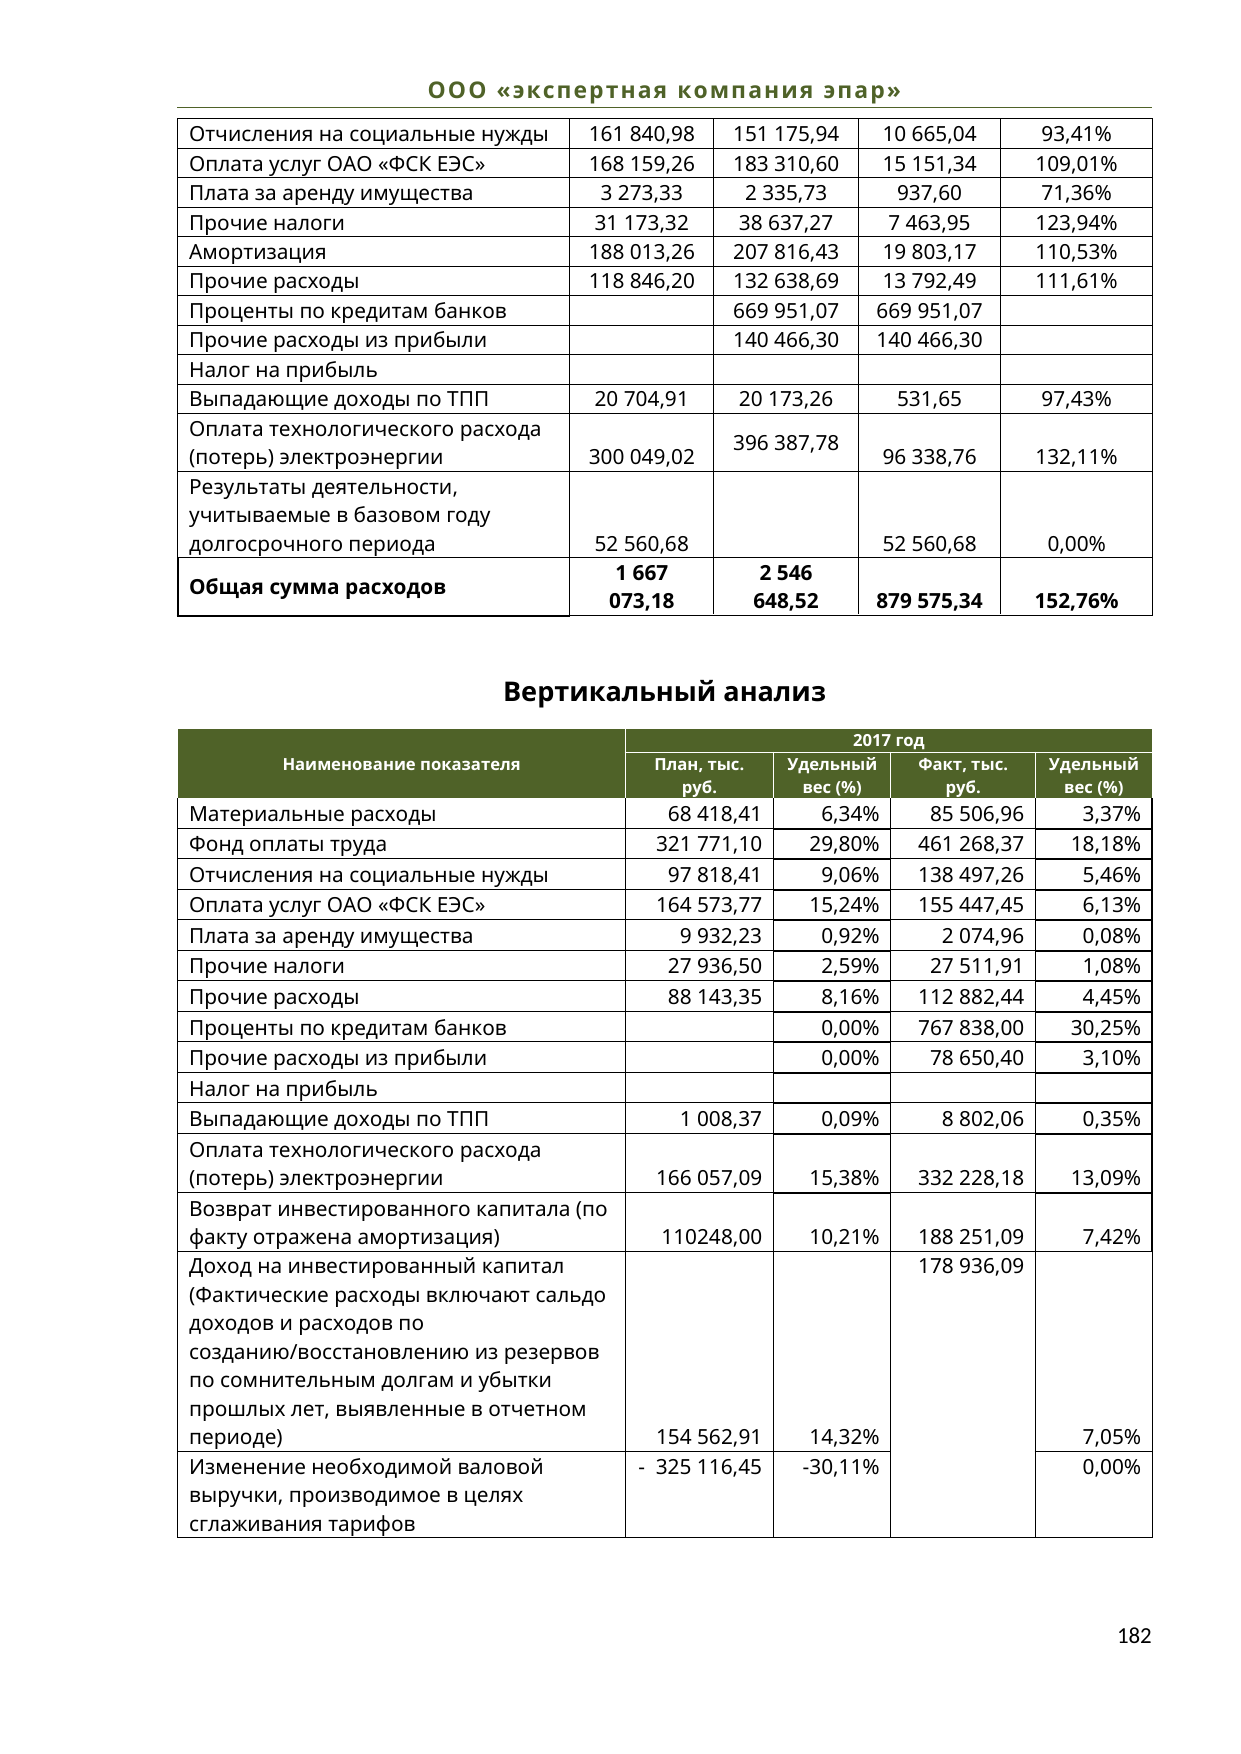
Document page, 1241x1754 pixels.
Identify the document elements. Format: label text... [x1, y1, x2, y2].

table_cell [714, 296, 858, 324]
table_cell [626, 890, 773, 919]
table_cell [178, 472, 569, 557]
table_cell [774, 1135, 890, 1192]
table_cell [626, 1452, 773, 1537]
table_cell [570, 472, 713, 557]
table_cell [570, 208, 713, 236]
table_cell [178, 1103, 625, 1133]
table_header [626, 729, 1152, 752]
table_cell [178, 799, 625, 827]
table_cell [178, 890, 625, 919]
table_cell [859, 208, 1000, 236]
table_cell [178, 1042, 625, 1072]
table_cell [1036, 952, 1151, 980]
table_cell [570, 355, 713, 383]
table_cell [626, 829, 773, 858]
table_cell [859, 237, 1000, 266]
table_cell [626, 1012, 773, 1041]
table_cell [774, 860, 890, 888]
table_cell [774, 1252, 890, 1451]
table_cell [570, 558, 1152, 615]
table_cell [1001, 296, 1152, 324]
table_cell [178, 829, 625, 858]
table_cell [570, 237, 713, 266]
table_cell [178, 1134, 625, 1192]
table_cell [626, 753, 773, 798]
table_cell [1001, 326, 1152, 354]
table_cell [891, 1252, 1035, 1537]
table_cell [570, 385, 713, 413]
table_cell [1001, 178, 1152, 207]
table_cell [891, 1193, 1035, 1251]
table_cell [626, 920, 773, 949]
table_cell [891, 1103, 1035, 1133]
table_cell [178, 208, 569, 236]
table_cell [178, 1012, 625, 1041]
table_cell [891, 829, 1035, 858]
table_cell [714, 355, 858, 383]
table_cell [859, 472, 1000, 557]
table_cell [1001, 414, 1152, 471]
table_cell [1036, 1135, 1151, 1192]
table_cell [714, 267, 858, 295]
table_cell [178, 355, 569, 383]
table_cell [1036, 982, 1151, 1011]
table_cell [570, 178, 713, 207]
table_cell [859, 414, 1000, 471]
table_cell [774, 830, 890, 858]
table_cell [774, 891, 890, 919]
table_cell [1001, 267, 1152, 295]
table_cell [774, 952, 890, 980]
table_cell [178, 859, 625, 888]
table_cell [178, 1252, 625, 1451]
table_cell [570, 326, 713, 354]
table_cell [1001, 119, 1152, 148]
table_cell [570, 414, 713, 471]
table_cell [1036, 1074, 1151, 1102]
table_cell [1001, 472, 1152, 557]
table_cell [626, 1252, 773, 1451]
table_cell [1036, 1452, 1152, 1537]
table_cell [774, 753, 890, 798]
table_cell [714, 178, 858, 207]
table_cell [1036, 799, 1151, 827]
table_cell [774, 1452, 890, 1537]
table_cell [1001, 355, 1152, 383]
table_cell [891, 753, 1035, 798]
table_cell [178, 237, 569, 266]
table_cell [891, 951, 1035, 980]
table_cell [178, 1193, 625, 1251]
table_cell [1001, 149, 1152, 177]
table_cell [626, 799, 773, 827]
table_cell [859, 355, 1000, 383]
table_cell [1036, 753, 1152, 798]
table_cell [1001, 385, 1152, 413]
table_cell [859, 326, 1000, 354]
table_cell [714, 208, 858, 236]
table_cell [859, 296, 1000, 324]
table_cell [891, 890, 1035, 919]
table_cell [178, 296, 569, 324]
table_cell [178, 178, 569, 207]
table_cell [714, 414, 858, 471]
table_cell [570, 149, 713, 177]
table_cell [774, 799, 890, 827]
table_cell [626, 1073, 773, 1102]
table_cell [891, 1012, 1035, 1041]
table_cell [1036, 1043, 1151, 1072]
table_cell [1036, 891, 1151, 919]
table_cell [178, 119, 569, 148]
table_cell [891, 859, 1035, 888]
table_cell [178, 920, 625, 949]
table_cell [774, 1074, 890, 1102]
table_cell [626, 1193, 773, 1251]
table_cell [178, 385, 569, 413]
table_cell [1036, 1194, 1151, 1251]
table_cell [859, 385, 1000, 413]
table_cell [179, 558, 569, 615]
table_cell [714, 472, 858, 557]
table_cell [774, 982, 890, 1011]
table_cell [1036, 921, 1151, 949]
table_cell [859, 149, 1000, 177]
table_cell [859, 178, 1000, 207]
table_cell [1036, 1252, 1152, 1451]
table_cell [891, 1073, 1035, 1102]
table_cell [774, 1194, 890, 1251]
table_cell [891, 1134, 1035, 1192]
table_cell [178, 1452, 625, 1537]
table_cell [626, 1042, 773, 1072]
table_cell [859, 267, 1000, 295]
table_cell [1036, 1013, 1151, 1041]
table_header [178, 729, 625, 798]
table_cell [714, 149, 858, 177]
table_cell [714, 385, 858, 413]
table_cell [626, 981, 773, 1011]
text Вертикальный анализ [177, 672, 1152, 709]
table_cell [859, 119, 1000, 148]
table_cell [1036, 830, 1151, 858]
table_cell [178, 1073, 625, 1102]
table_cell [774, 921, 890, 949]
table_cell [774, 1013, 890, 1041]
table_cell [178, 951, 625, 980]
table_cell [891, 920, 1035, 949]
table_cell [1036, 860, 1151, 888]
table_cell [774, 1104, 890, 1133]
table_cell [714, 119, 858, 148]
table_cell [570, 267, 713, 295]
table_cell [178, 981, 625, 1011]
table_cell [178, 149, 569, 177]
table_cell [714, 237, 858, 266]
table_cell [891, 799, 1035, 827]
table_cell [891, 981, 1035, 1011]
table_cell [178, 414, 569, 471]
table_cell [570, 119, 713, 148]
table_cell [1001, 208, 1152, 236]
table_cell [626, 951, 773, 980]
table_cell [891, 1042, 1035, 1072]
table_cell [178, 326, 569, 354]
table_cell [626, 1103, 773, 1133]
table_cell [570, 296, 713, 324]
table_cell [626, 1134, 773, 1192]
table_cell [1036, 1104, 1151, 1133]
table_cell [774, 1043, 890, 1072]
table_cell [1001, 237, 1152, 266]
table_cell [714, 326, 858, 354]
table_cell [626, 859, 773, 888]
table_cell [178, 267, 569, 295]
